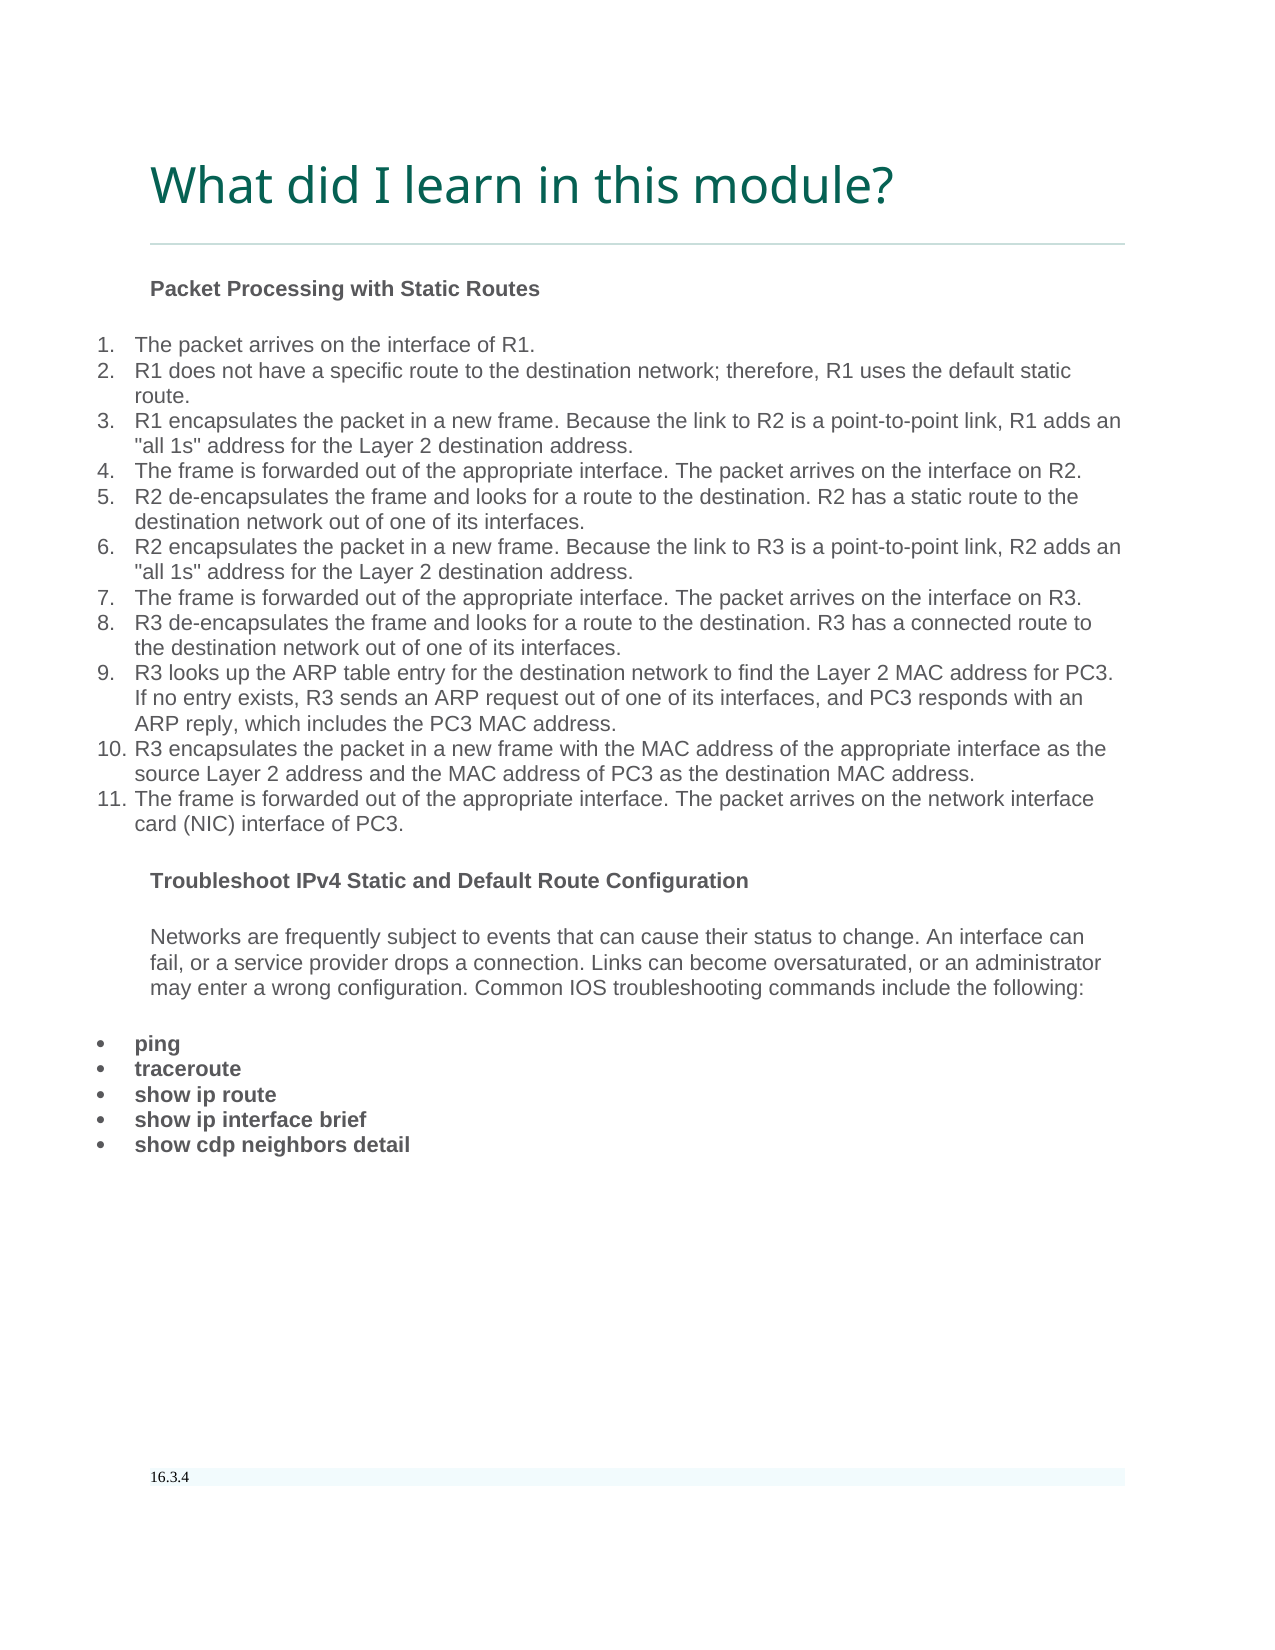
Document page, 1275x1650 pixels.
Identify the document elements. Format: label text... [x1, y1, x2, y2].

list The frame is forwarded out of the appropriate interface. The packet arrives on the interface on R2. [97, 458, 1125, 484]
list show ip interface brief [97, 1107, 1125, 1132]
list show cdp neighbors detail [97, 1132, 1125, 1157]
list The packet arrives on the interface of R1. [97, 332, 1125, 358]
text Packet Processing with Static Routes [150, 276, 1125, 301]
list R2 de-encapsulates the frame and looks for a route to the destination. R2 has a static route to the destination network out of one of its interfaces. [97, 484, 1125, 534]
list ping [97, 1031, 1125, 1056]
list R2 encapsulates the packet in a new frame. Because the link to R3 is a point-to-point link, R2 adds an "all 1s" address for the Layer 2 destination address. [97, 534, 1125, 584]
list R1 does not have a specific route to the destination network; therefore, R1 uses the default static route. [97, 358, 1125, 408]
text What did I learn in this module? [150, 150, 1125, 243]
list traceroute [97, 1056, 1125, 1082]
list The frame is forwarded out of the appropriate interface. The packet arrives on the interface on R3. [97, 584, 1125, 610]
list R3 de-encapsulates the frame and looks for a route to the destination. R3 has a connected route to the destination network out of one of its interfaces. [97, 610, 1125, 660]
list R3 encapsulates the packet in a new frame with the MAC address of the appropriate interface as the source Layer 2 address and the MAC address of PC3 as the destination MAC address. [97, 736, 1125, 786]
list R3 looks up the ARP table entry for the destination network to find the Layer 2 MAC address for PC3. If no entry exists, R3 sends an ARP request out of one of its interfaces, and PC3 responds with an ARP reply, which includes the PC3 MAC address. [97, 660, 1125, 736]
text Networks are frequently subject to events that can cause their status to change. An interface can fail, or a service provider drops a connection. Links can become oversaturated, or an administrator may enter a wrong configuration. Common IOS troubleshooting commands include the following: [150, 924, 1125, 1000]
list The frame is forwarded out of the appropriate interface. The packet arrives on the network interface card (NIC) interface of PC3. [97, 786, 1125, 837]
text Troubleshoot IPv4 Static and Default Route Configuration [150, 868, 1125, 893]
text 16.3.4 [150, 1468, 1125, 1486]
list R1 encapsulates the packet in a new frame. Because the link to R2 is a point-to-point link, R1 adds an "all 1s" address for the Layer 2 destination address. [97, 408, 1125, 458]
list show ip route [97, 1082, 1125, 1107]
